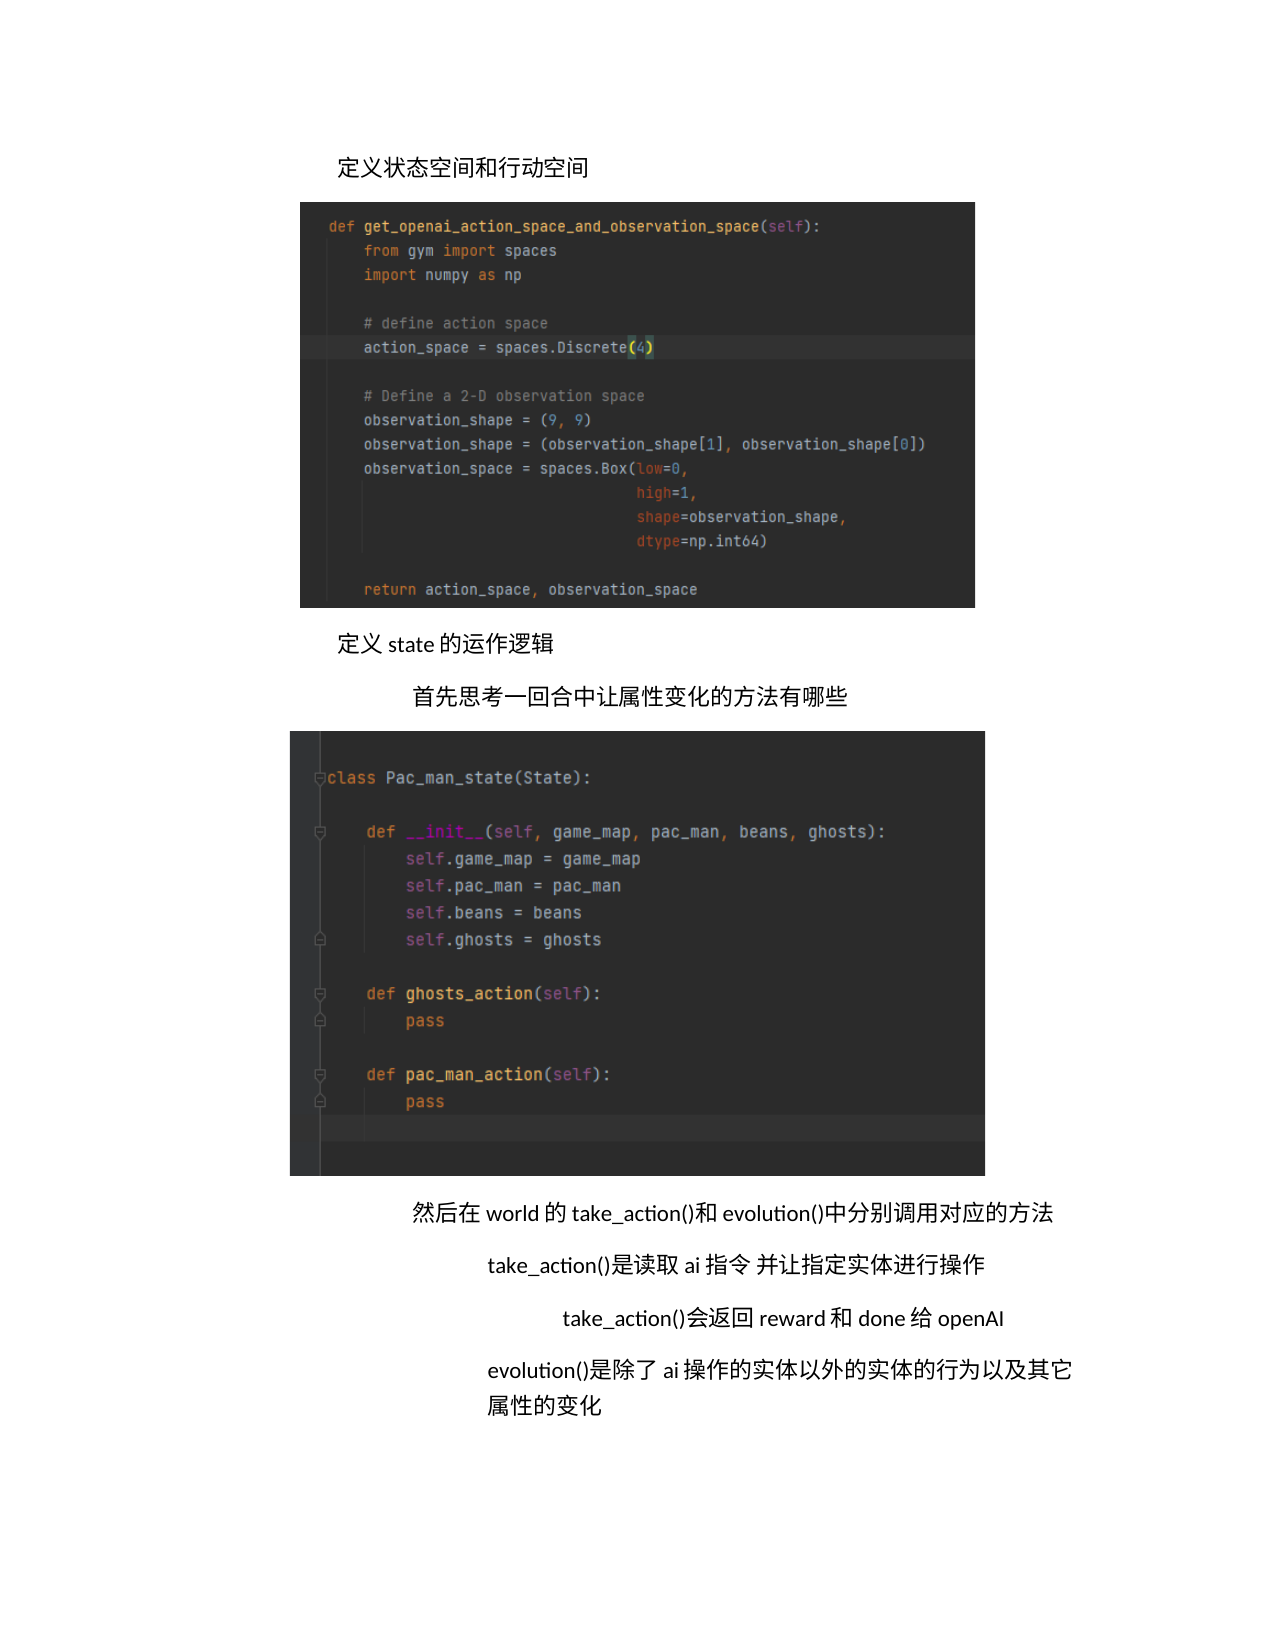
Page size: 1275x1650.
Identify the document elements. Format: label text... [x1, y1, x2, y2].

text evolution()是除了ai操作的实体以外的实体的行为以及其它属性的变化 [487, 1352, 1087, 1421]
picture [289, 731, 986, 1176]
picture [300, 202, 976, 608]
text take_action()是读取ai指令 并让指定实体进行操作 [187, 1247, 1087, 1280]
text 定义state的运作逻辑 [262, 626, 1087, 659]
text 然后在world的take_action()和evolution()中分别调用对应的方法 [187, 1194, 1087, 1228]
text 定义状态空间和行动空间 [262, 150, 1087, 183]
text take_action()会返回reward和done给openAI [187, 1299, 1087, 1333]
text 首先思考一回合中让属性变化的方法有哪些 [262, 679, 1087, 712]
